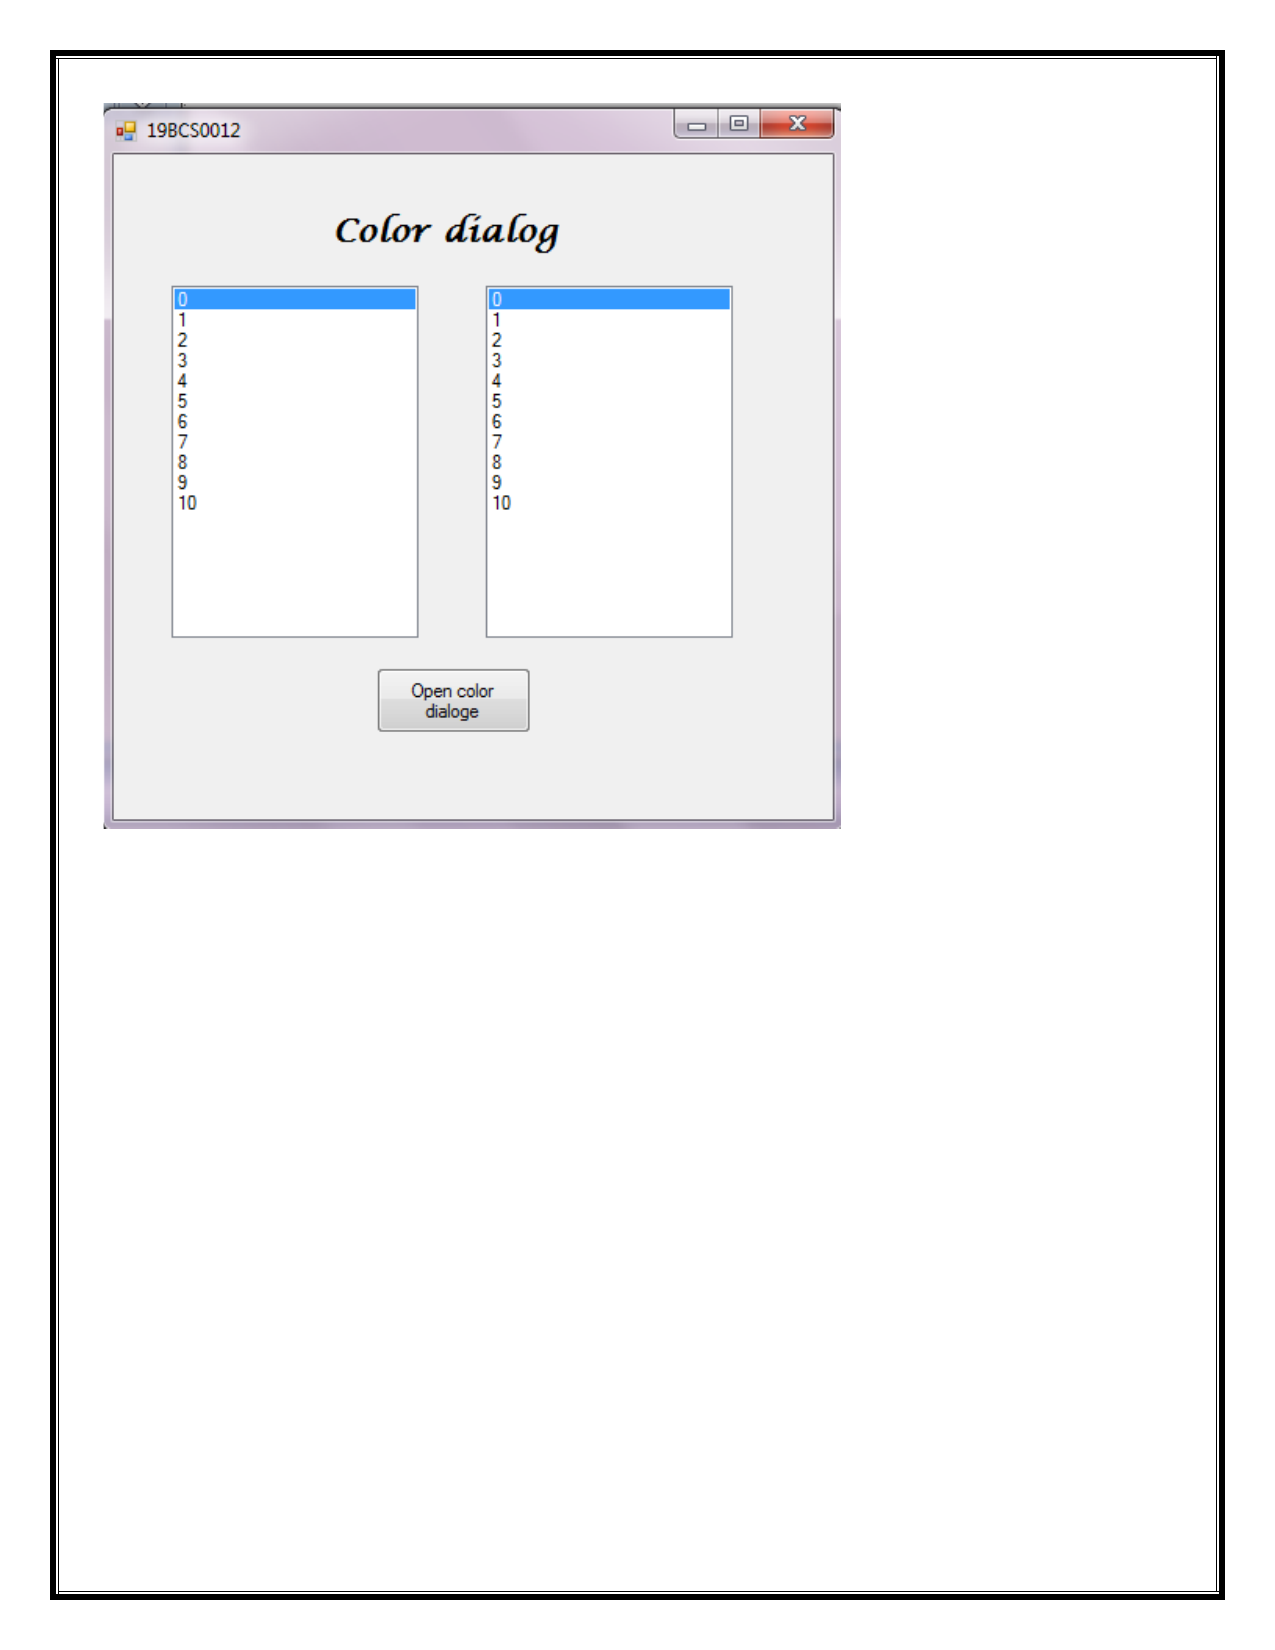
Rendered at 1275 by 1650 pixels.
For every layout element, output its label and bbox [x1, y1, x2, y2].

picture [103, 103, 841, 829]
